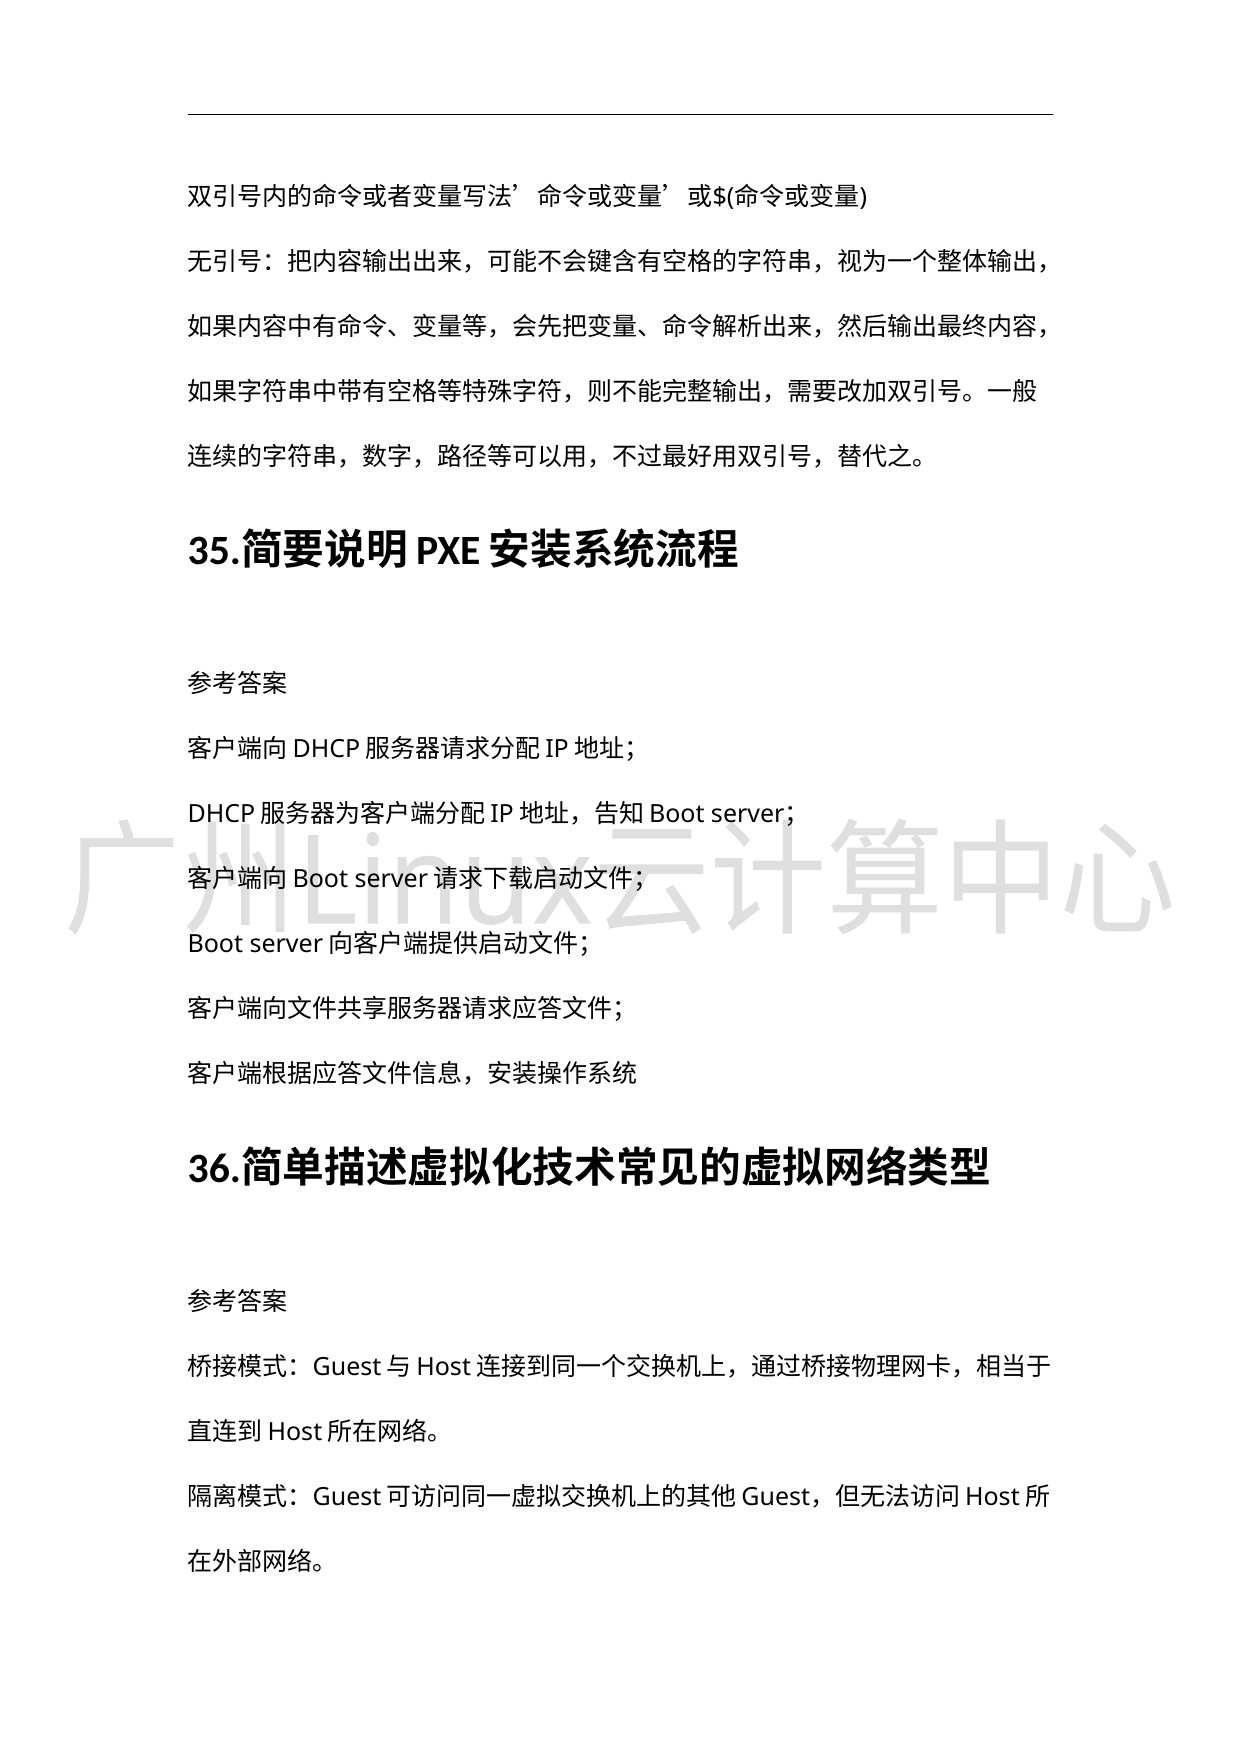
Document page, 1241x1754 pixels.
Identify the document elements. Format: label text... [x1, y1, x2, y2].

text 桥接模式：Guest与Host连接到同一个交换机上，通过桥接物理网卡，相当于直连到Host所在网络。 [187, 1332, 1053, 1462]
text 客户端根据应答文件信息，安装操作系统 [187, 1039, 1053, 1104]
subtitle 35.简要说明PXE安装系统流程 [187, 514, 1053, 579]
text 参考答案 [187, 649, 1053, 714]
text 客户端向Boot server请求下载启动文件； [187, 844, 1053, 909]
text 参考答案 [187, 1267, 1053, 1332]
text 双引号内的命令或者变量写法’命令或变量’或$(命令或变量) [187, 162, 1053, 227]
text 客户端向文件共享服务器请求应答文件； [187, 974, 1053, 1039]
text Boot server向客户端提供启动文件； [187, 909, 1053, 974]
text 客户端向DHCP服务器请求分配IP地址； [187, 714, 1053, 779]
text DHCP服务器为客户端分配IP地址，告知Boot server； [187, 779, 1053, 844]
text 无引号：把内容输出出来，可能不会键含有空格的字符串，视为一个整体输出，如果内容中有命令、变量等，会先把变量、命令解析出来，然后输出最终内容，如果字符串中带有空格等特殊字符，则不能完整输出，需要改加双引号。一般连续的字符串，数字，路径等可以用，不过最好用双引号，替代之。 [187, 227, 1053, 487]
subtitle 36.简单描述虚拟化技术常见的虚拟网络类型 [187, 1132, 1053, 1197]
text 隔离模式：Guest可访问同一虚拟交换机上的其他Guest，但无法访问Host所在外部网络。 [187, 1462, 1053, 1592]
